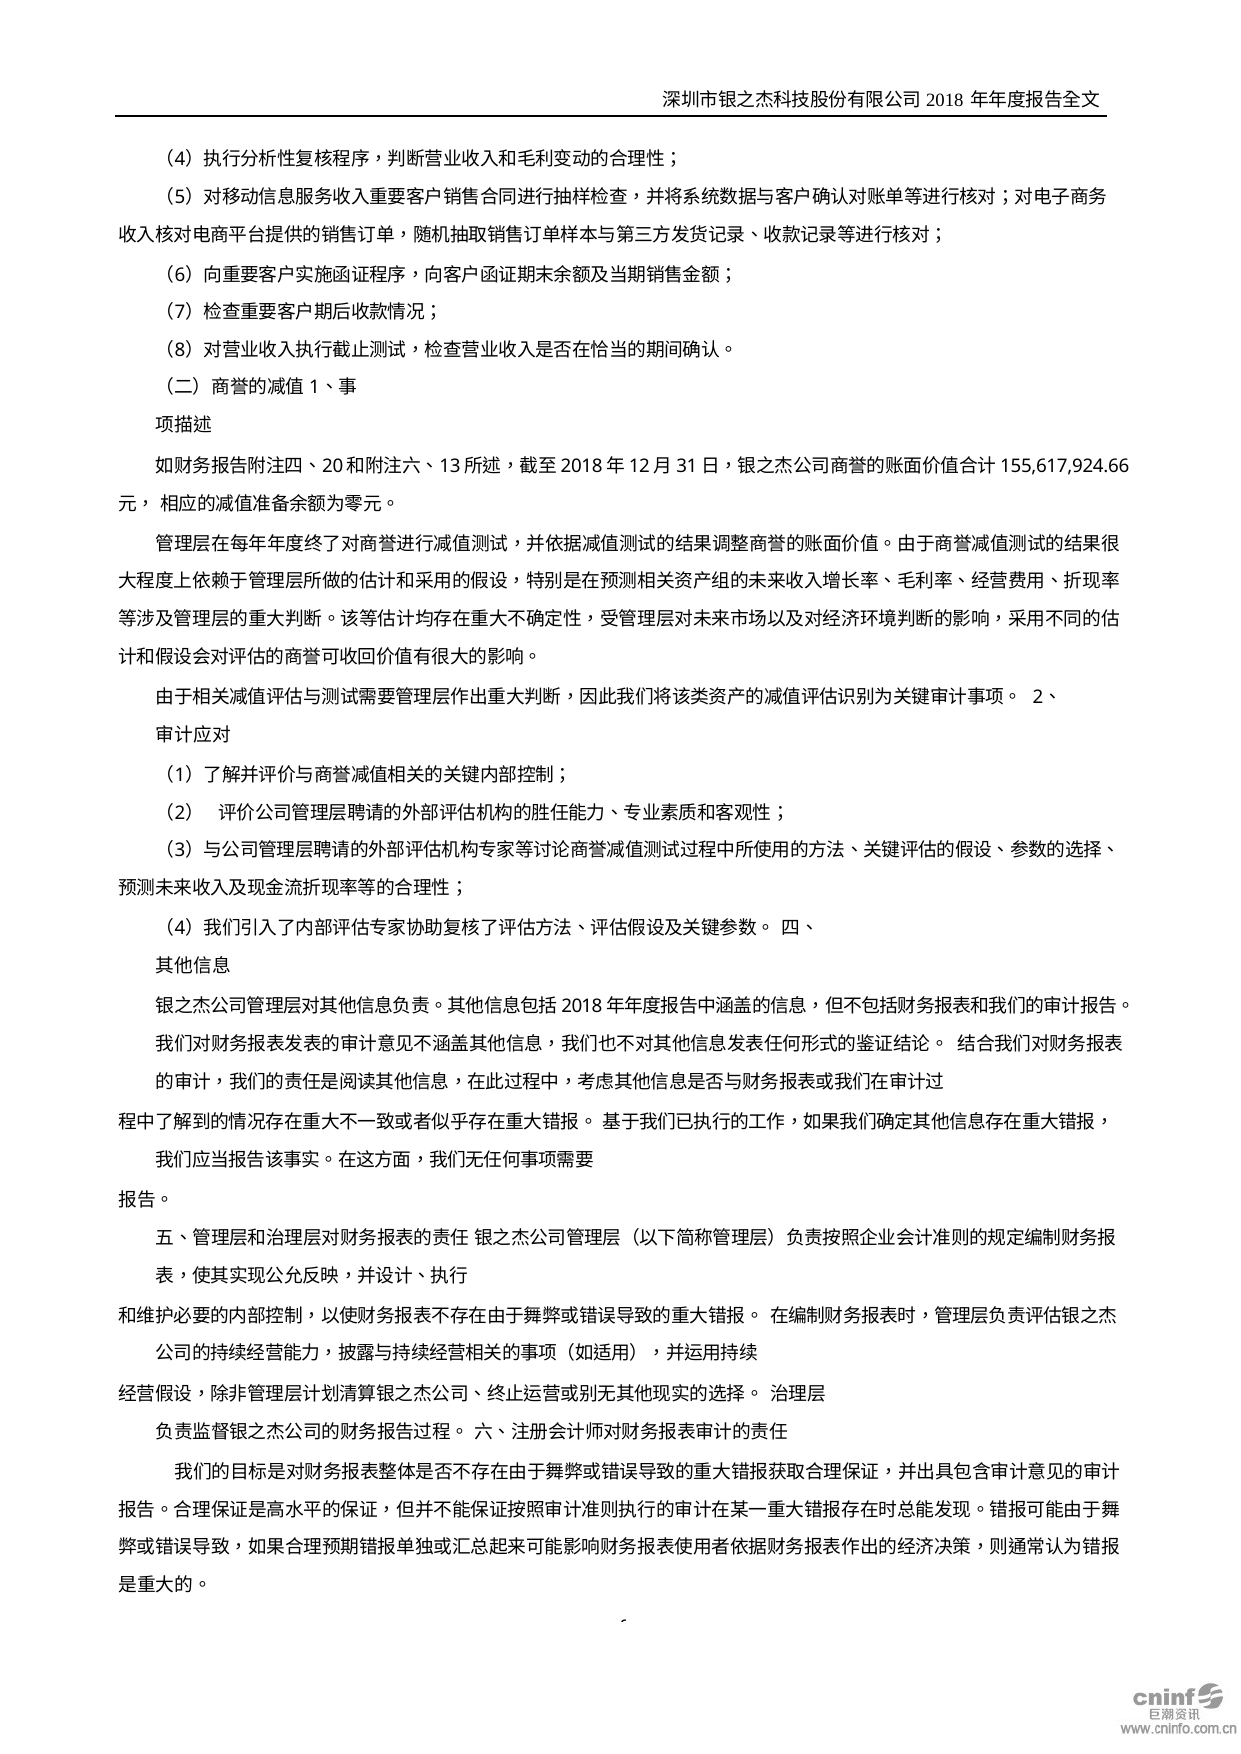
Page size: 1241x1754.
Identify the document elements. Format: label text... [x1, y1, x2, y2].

text 管理层在每年年度终了对商誉进行减值测试，并依据减值测试的结果调整商誉的账面价值。由于商誉减值测试的结果很 大程度上依赖于管理层所做的估计和采用的假设，特别是在预测相关资产组的未来收入增长率、毛利率、经营费用、折现率 等涉及管理层的重大判断。该等估计均存在重大不确定性，受管理层对未来市场以及对经济环境判断的影响，采用不同的估 计和假设会对评估的商誉可收回价值有很大的影响。 [118, 530, 1123, 668]
text （3）与公司管理层聘请的外部评估机构专家等讨论商誉减值测试过程中所使用的方法、关键评估的假设、参数的选择、 预测未来收入及现金流折现率等的合理性； [118, 836, 1130, 900]
text 和维护必要的内部控制，以使财务报表不存在由于舞弊或错误导致的重大错报。 在编制财务报表时，管理层负责评估银之杰公司的持续经营能力，披露与持续经营相关的事项（如适用），并运用持续 [118, 1302, 1130, 1365]
text （5）对移动信息服务收入重要客户销售合同进行抽样检查，并将系统数据与客户确认对账单等进行核对；对电子商务 收入核对电商平台提供的销售订单，随机抽取销售订单样本与第三方发货记录、收款记录等进行核对； [118, 183, 1130, 246]
text （7）检查重要客户期后收款情况； [156, 299, 1130, 324]
text 经营假设，除非管理层计划清算银之杰公司、终止运营或别无其他现实的选择。 治理层负责监督银之杰公司的财务报告过程。 六、注册会计师对财务报表审计的责任 [118, 1380, 836, 1443]
text （二）商誉的减值 1、事项描述 [156, 374, 363, 437]
text 五、管理层和治理层对财务报表的责任 银之杰公司管理层（以下简称管理层）负责按照企业会计准则的规定编制财务报表，使其实现公允反映，并设计、执行 [156, 1224, 1130, 1287]
text （6）向重要客户实施函证程序，向客户函证期末余额及当期销售金额； [156, 261, 1130, 287]
picture [1115, 1680, 1240, 1737]
text （4）我们引入了内部评估专家协助复核了评估方法、评估假设及关键参数。 四、其他信息 [156, 914, 836, 978]
text 报告。 [118, 1187, 1130, 1212]
text （2） 评价公司管理层聘请的外部评估机构的胜任能力、专业素质和客观性； [156, 799, 1130, 824]
text （8）对营业收入执行截止测试，检查营业收入是否在恰当的期间确认。 [156, 336, 1130, 362]
text （4）执行分析性复核程序，判断营业收入和毛利变动的合理性； [156, 146, 1130, 171]
text 银之杰公司管理层对其他信息负责。其他信息包括2018年年度报告中涵盖的信息，但不包括财务报表和我们的审计报告。 我们对财务报表发表的审计意见不涵盖其他信息，我们也不对其他信息发表任何形式的鉴证结论。 结合我们对财务报表的审计，我们的责任是阅读其他信息，在此过程中，考虑其他信息是否与财务报表或我们在审计过 [156, 993, 1136, 1094]
text （1）了解并评价与商誉减值相关的关键内部控制； [156, 761, 1130, 787]
text 程中了解到的情况存在重大不一致或者似乎存在重大错报。 基于我们已执行的工作，如果我们确定其他信息存在重大错报，我们应当报告该事实。在这方面，我们无任何事项需要 [118, 1108, 1130, 1172]
text 我们的目标是对财务报表整体是否不存在由于舞弊或错误导致的重大错报获取合理保证，并出具包含审计意见的审计 报告。合理保证是高水平的保证，但并不能保证按照审计准则执行的审计在某一重大错报存在时总能发现。错报可能由于舞 弊或错误导致，如果合理预期错报单独或汇总起来可能影响财务报表使用者依据财务报表作出的经济决策，则通常认为错报 是重大的。 [118, 1458, 1123, 1597]
text 如财务报告附注四、20和附注六、13所述，截至2018年12月31日，银之杰公司商誉的账面价值合计155,617,924.66元， 相应的减值准备余额为零元。 [118, 452, 1130, 515]
text 由于相关减值评估与测试需要管理层作出重大判断，因此我们将该类资产的减值评估识别为关键审计事项。 2、审计应对 [156, 683, 1069, 747]
